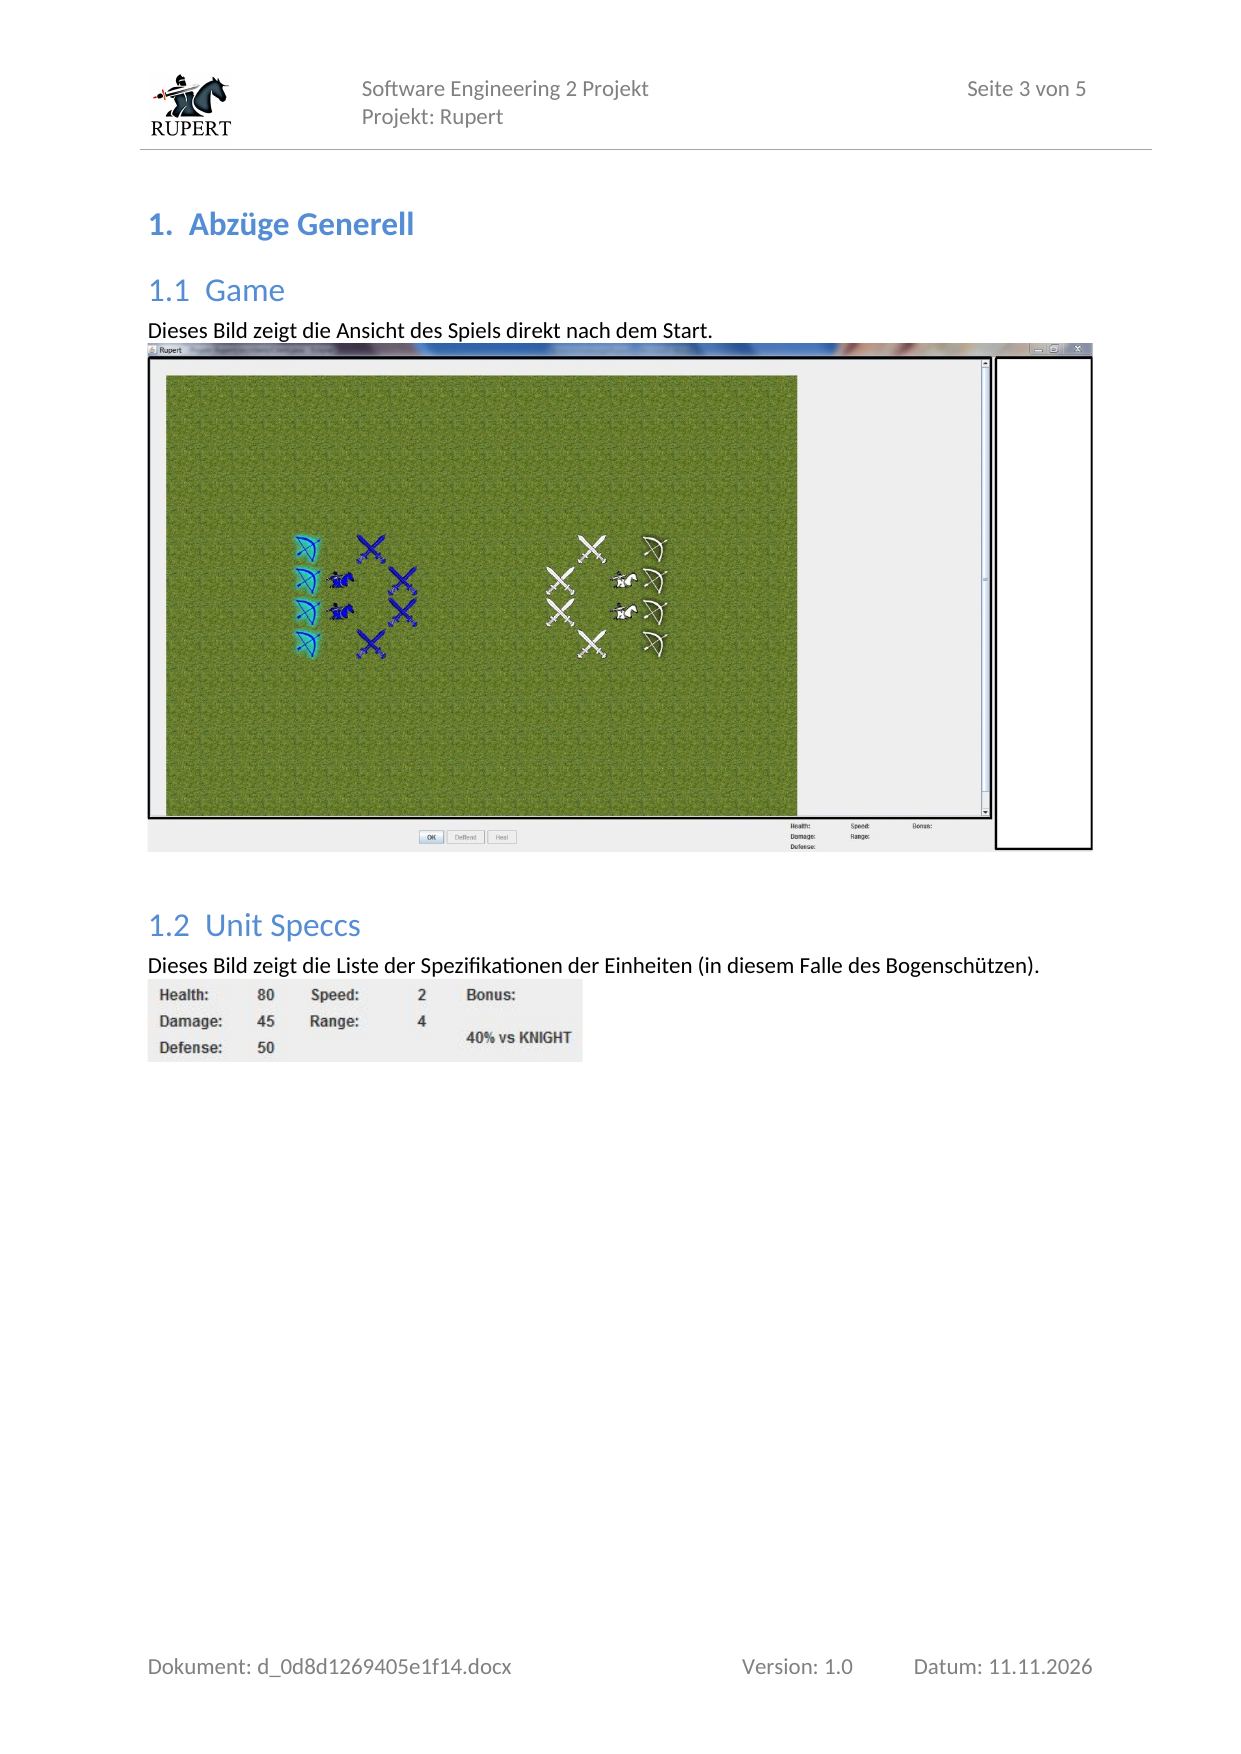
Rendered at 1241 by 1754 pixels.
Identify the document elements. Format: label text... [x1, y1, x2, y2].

picture [147, 73, 233, 149]
picture [147, 979, 583, 1062]
text Dieses Bild zeigt die Ansicht des Spiels direkt nach dem Start. [148, 316, 1093, 343]
picture [147, 343, 1093, 852]
subtitle Unit Speccs [148, 904, 1093, 945]
subtitle Abzüge Generell [148, 203, 1093, 244]
subtitle Game [148, 269, 1093, 309]
text Dieses Bild zeigt die Liste der Spezifikationen der Einheiten (in diesem Falle des Bogenschützen). [148, 951, 1093, 979]
